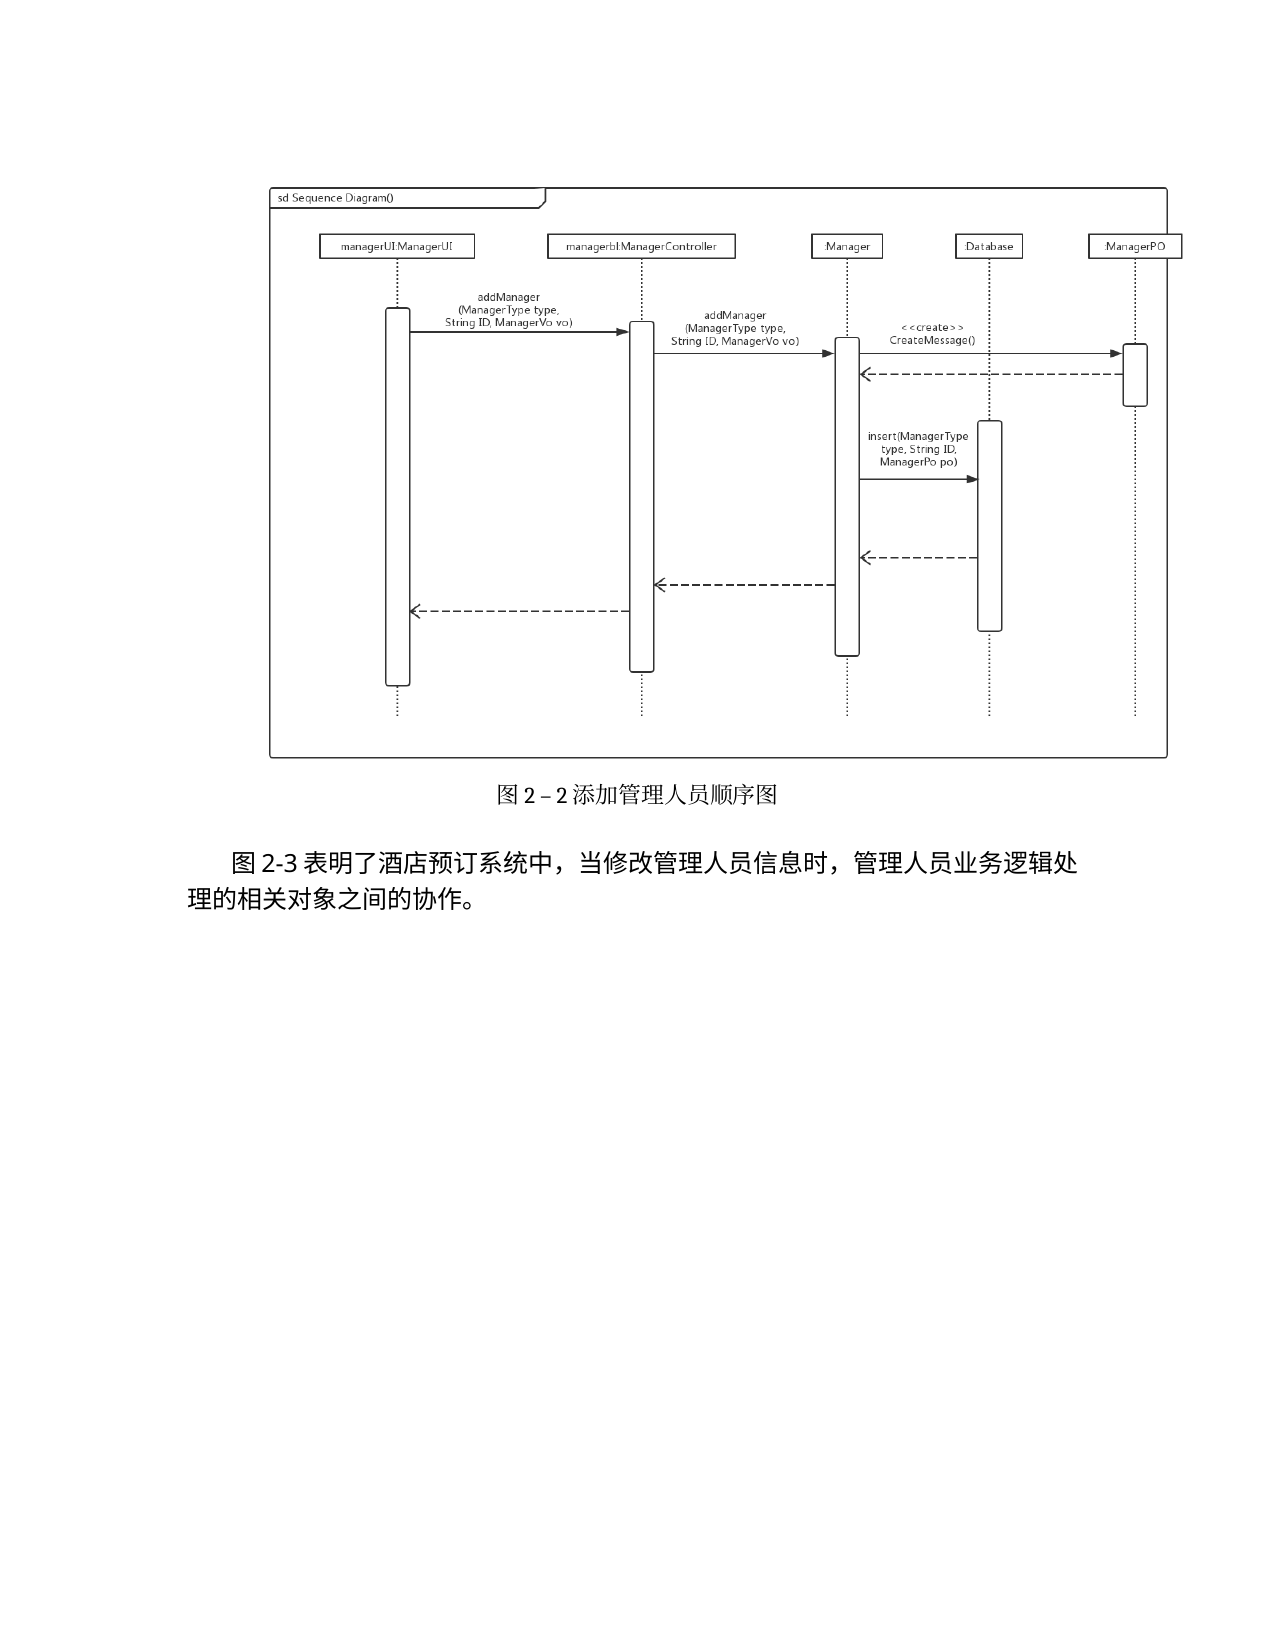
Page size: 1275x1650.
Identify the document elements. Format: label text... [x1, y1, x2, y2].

text 图2-3表明了酒店预订系统中，当修改管理人员信息时，管理人员业务逻辑处理的相关对象之间的协作。 [187, 843, 1087, 916]
picture [231, 150, 1207, 783]
text 图2 – 2 添加管理人员顺序图 [187, 783, 1087, 809]
